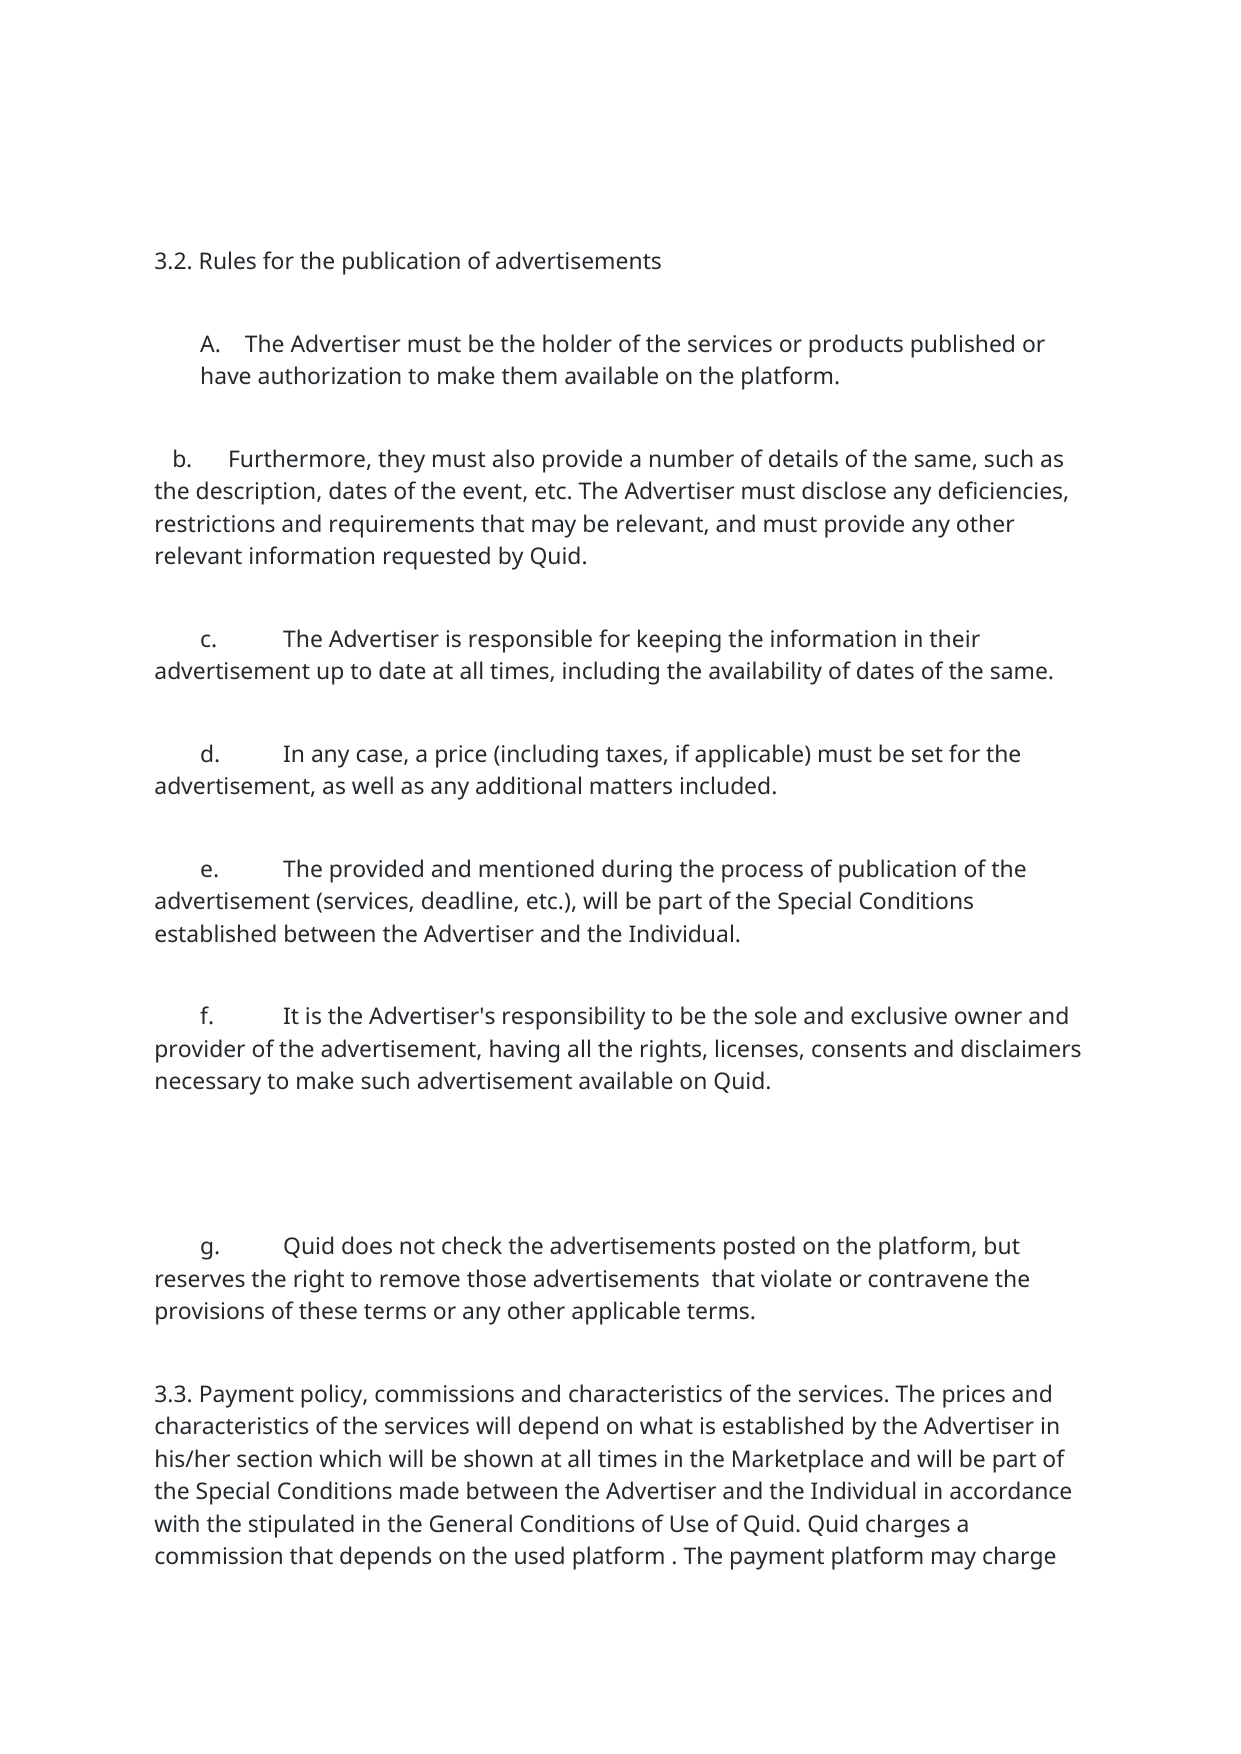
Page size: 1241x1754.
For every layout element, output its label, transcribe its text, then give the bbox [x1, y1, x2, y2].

text b. Furthermore, they must also provide a number of details of the same, such as the description, dates of the event, etc. The Advertiser must disclose any deficiencies, restrictions and requirements that may be relevant, and must provide any other relevant information requested by Quid. [154, 442, 1086, 572]
text g. Quid does not check the advertisements posted on the platform, but reserves the right to remove those advertisements that violate or contravene the provisions of these terms or any other applicable terms. [154, 1229, 1086, 1327]
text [154, 1377, 1086, 1572]
text d. In any case, a price (including taxes, if applicable) must be set for the advertisement, as well as any additional matters included. [154, 737, 1086, 802]
text e. The provided and mentioned during the process of publication of the advertisement (services, deadline, etc.), will be part of the Special Conditions established between the Advertiser and the Individual. [154, 852, 1086, 949]
text 3.2. Rules for the publication of advertisements [154, 244, 1086, 277]
text f. It is the Advertiser's responsibility to be the sole and exclusive owner and provider of the advertisement, having all the rights, licenses, consents and disclaimers necessary to make such advertisement available on Quid. [154, 999, 1086, 1097]
list A. The Advertiser must be the holder of the services or products published or have authorization to make them available on the platform. [200, 327, 1086, 392]
text c. The Advertiser is responsible for keeping the information in their advertisement up to date at all times, including the availability of dates of the same. [154, 622, 1086, 687]
